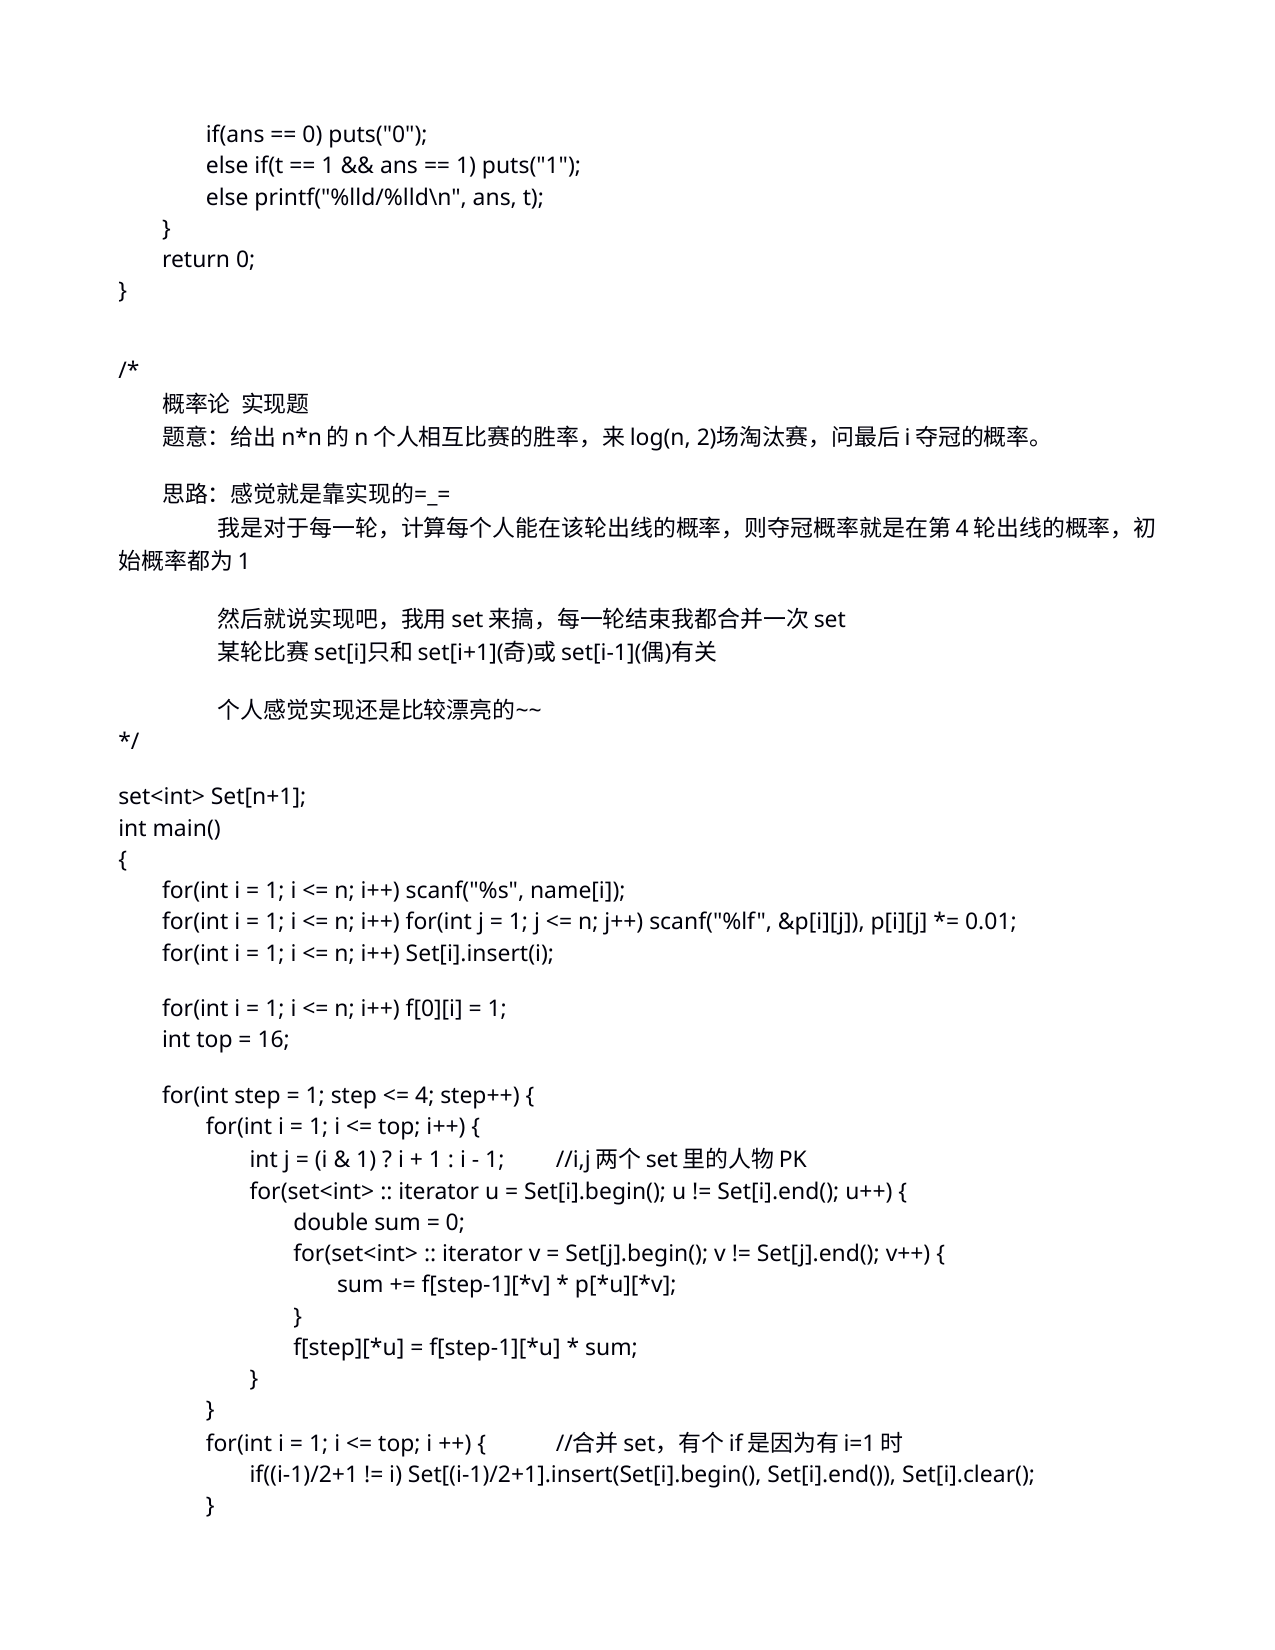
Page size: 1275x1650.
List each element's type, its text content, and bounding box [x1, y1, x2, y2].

text 某轮比赛set[i]只和set[i+1](奇)或set[i-1](偶)有关 [118, 634, 1157, 667]
text for(int i = 1; i <= n; i++) scanf("%s", name[i]); [118, 874, 1157, 905]
text { [118, 843, 1157, 874]
text sum += f[step-1][*v] * p[*u][*v]; [118, 1268, 1157, 1300]
text 概率论 实现题 [118, 385, 1157, 419]
text if((i-1)/2+1 != i) Set[(i-1)/2+1].insert(Set[i].begin(), Set[i].end()), Set[i].clear(); [118, 1458, 1157, 1489]
text if(ans == 0) puts("0"); [118, 118, 1157, 149]
text f[step][*u] = f[step-1][*u] * sum; [118, 1331, 1157, 1362]
text 个人感觉实现还是比较漂亮的~~ [118, 691, 1157, 725]
text for(int i = 1; i <= n; i++) Set[i].insert(i); [118, 937, 1157, 968]
text for(int i = 1; i <= n; i++) for(int j = 1; j <= n; j++) scanf("%lf", &p[i][j]), p[i][j] *= 0.01; [118, 905, 1157, 937]
text } [118, 1362, 1157, 1393]
text } [118, 1300, 1157, 1331]
text 思路：感觉就是靠实现的=_= [118, 476, 1157, 509]
text int j = (i & 1) ? i + 1 : i - 1; //i,j两个set里的人物PK [118, 1141, 1157, 1175]
text /* [118, 354, 1157, 385]
text 我是对于每一轮，计算每个人能在该轮出线的概率，则夺冠概率就是在第4轮出线的概率，初始概率都为1 [118, 509, 1157, 576]
text 然后就说实现吧，我用set来搞，每一轮结束我都合并一次set [118, 601, 1157, 634]
text } [118, 1489, 1157, 1521]
text set<int> Set[n+1]; [118, 780, 1157, 812]
text for(int i = 1; i <= top; i ++) { //合并set，有个if是因为有i=1时 [118, 1425, 1157, 1458]
text for(int step = 1; step <= 4; step++) { [118, 1079, 1157, 1110]
text for(set<int> :: iterator v = Set[j].begin(); v != Set[j].end(); v++) { [118, 1237, 1157, 1268]
text } [118, 212, 1157, 243]
text } [118, 274, 1157, 306]
text return 0; [118, 243, 1157, 274]
text for(int i = 1; i <= top; i++) { [118, 1110, 1157, 1141]
text } [118, 1393, 1157, 1425]
text */ [118, 725, 1157, 756]
text else if(t == 1 && ans == 1) puts("1"); [118, 149, 1157, 181]
text 题意：给出n*n的n个人相互比赛的胜率，来log(n, 2)场淘汰赛，问最后i夺冠的概率。 [118, 419, 1157, 452]
text int main() [118, 812, 1157, 843]
text int top = 16; [118, 1023, 1157, 1054]
text else printf("%lld/%lld\n", ans, t); [118, 181, 1157, 212]
text double sum = 0; [118, 1206, 1157, 1237]
text for(int i = 1; i <= n; i++) f[0][i] = 1; [118, 992, 1157, 1023]
text for(set<int> :: iterator u = Set[i].begin(); u != Set[i].end(); u++) { [118, 1175, 1157, 1206]
